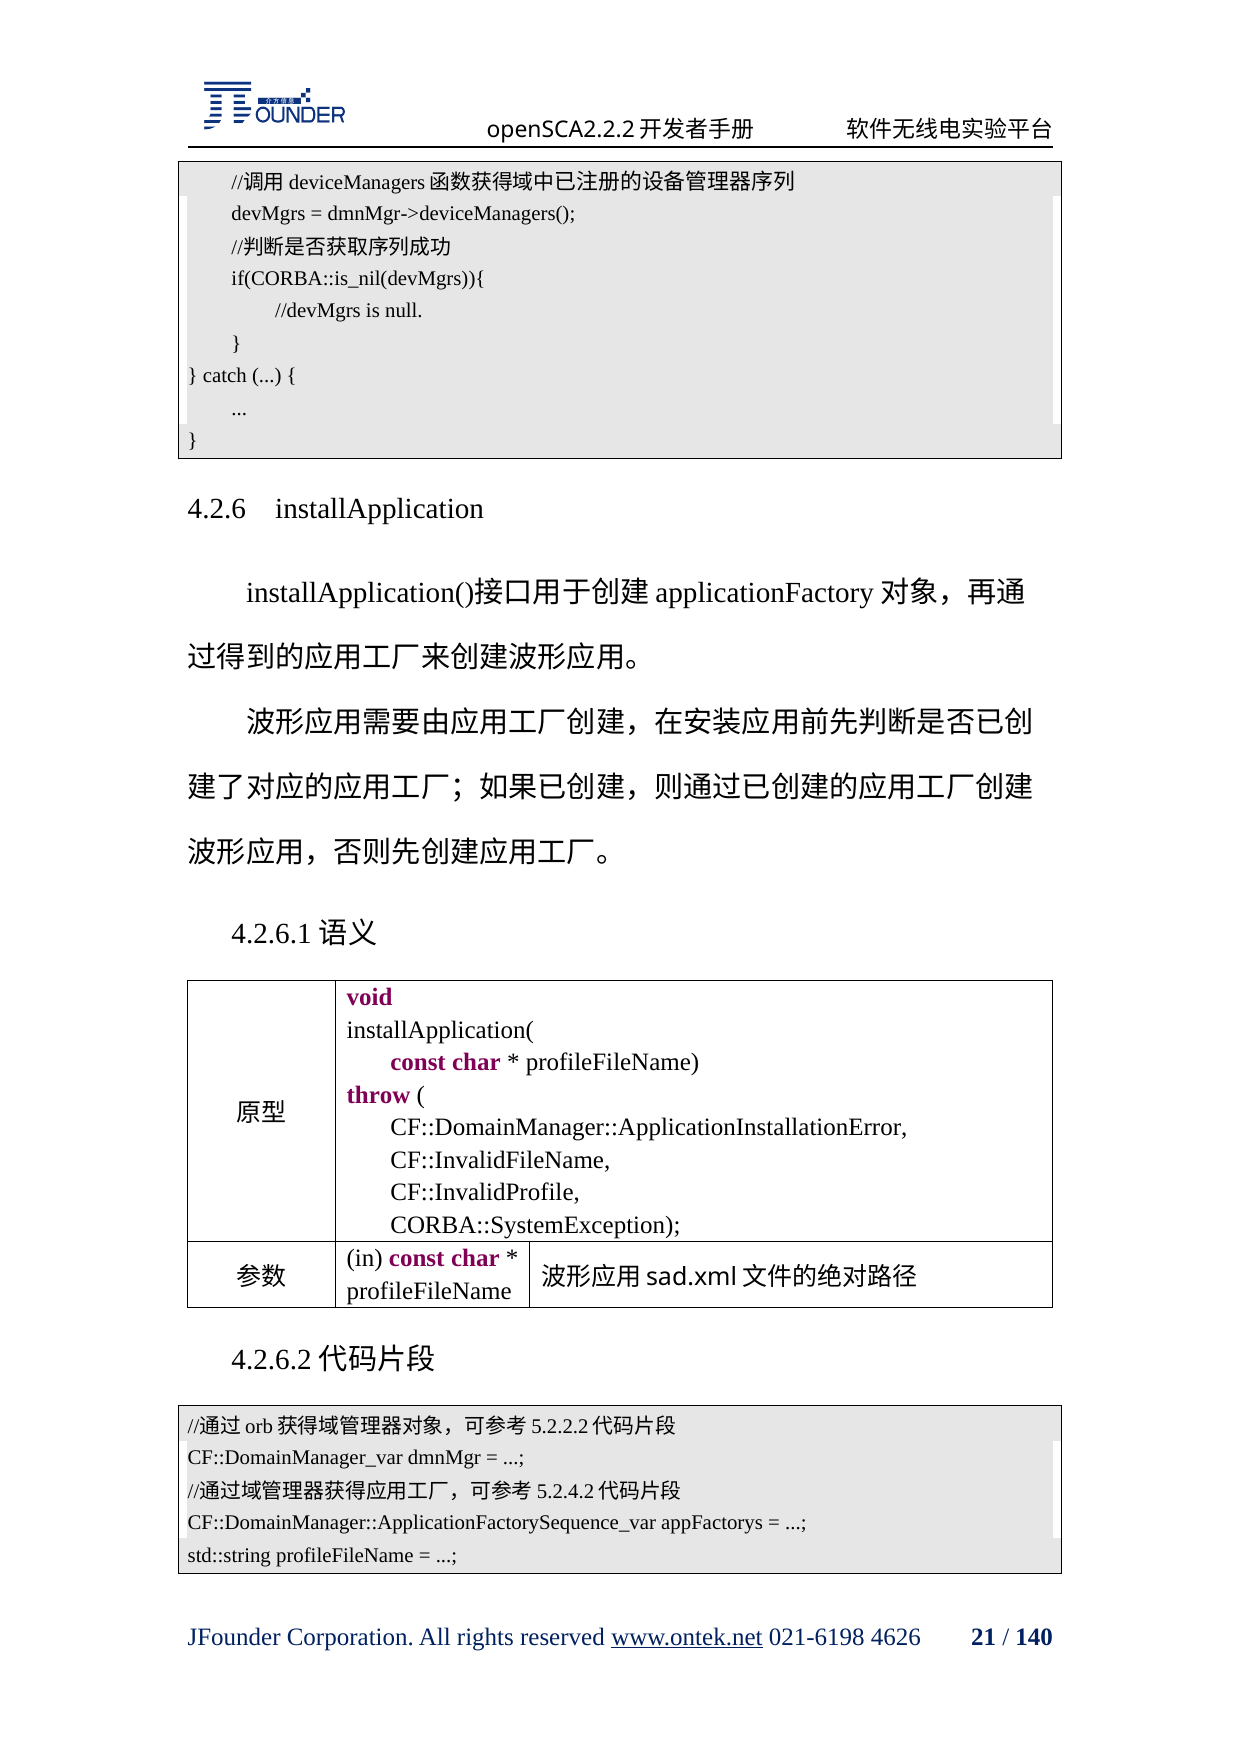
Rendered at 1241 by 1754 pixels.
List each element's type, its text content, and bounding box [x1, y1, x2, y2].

table_header 原型 [188, 981, 335, 1241]
text 波形应用需要由应用工厂创建，在安装应用前先判断是否已创建了对应的应用工厂；如果已创建，则通过已创建的应用工厂创建波形应用，否则先创建应用工厂。 [187, 687, 1053, 882]
text if(CORBA::is_nil(devMgrs)){ [187, 261, 1053, 294]
picture [187, 73, 361, 138]
text installApplication()接口用于创建applicationFactory对象，再通过得到的应用工厂来创建波形应用。 [187, 557, 1053, 687]
text ... [187, 391, 1053, 421]
text } [179, 421, 1061, 458]
text installApplication [187, 476, 1053, 541]
text 语义 [187, 898, 1053, 963]
text std::string profileFileName = ...; [179, 1535, 1061, 1573]
text //判断是否获取序列成功 [187, 229, 1053, 261]
table_header void installApplication( const char * profileFileName) throw ( CF::DomainManager::ApplicationInstallationError, CF::InvalidFileName, CF::InvalidProfile, CORBA::SystemException); [336, 981, 1052, 1241]
text } [187, 326, 1053, 359]
text //通过orb获得域管理器对象，可参考5.2.2.2代码片段 [179, 1406, 1061, 1441]
table_cell 参数 [188, 1242, 335, 1307]
text //devMgrs is null. [187, 294, 1053, 326]
text CF::DomainManager_var dmnMgr = ...; [187, 1441, 1053, 1473]
text 代码片段 [187, 1324, 1053, 1389]
table_cell (in) const char * profileFileName [336, 1242, 529, 1307]
text //调用deviceManagers函数获得域中已注册的设备管理器序列 [179, 162, 1061, 196]
text //通过域管理器获得应用工厂，可参考5.2.4.2代码片段 [187, 1473, 1053, 1506]
text devMgrs = dmnMgr->deviceManagers(); [187, 196, 1053, 229]
table_cell 波形应用sad.xml文件的绝对路径 [530, 1242, 1052, 1307]
text } catch (...) { [187, 359, 1053, 391]
text CF::DomainManager::ApplicationFactorySequence_var appFactorys = ...; [187, 1506, 1053, 1535]
